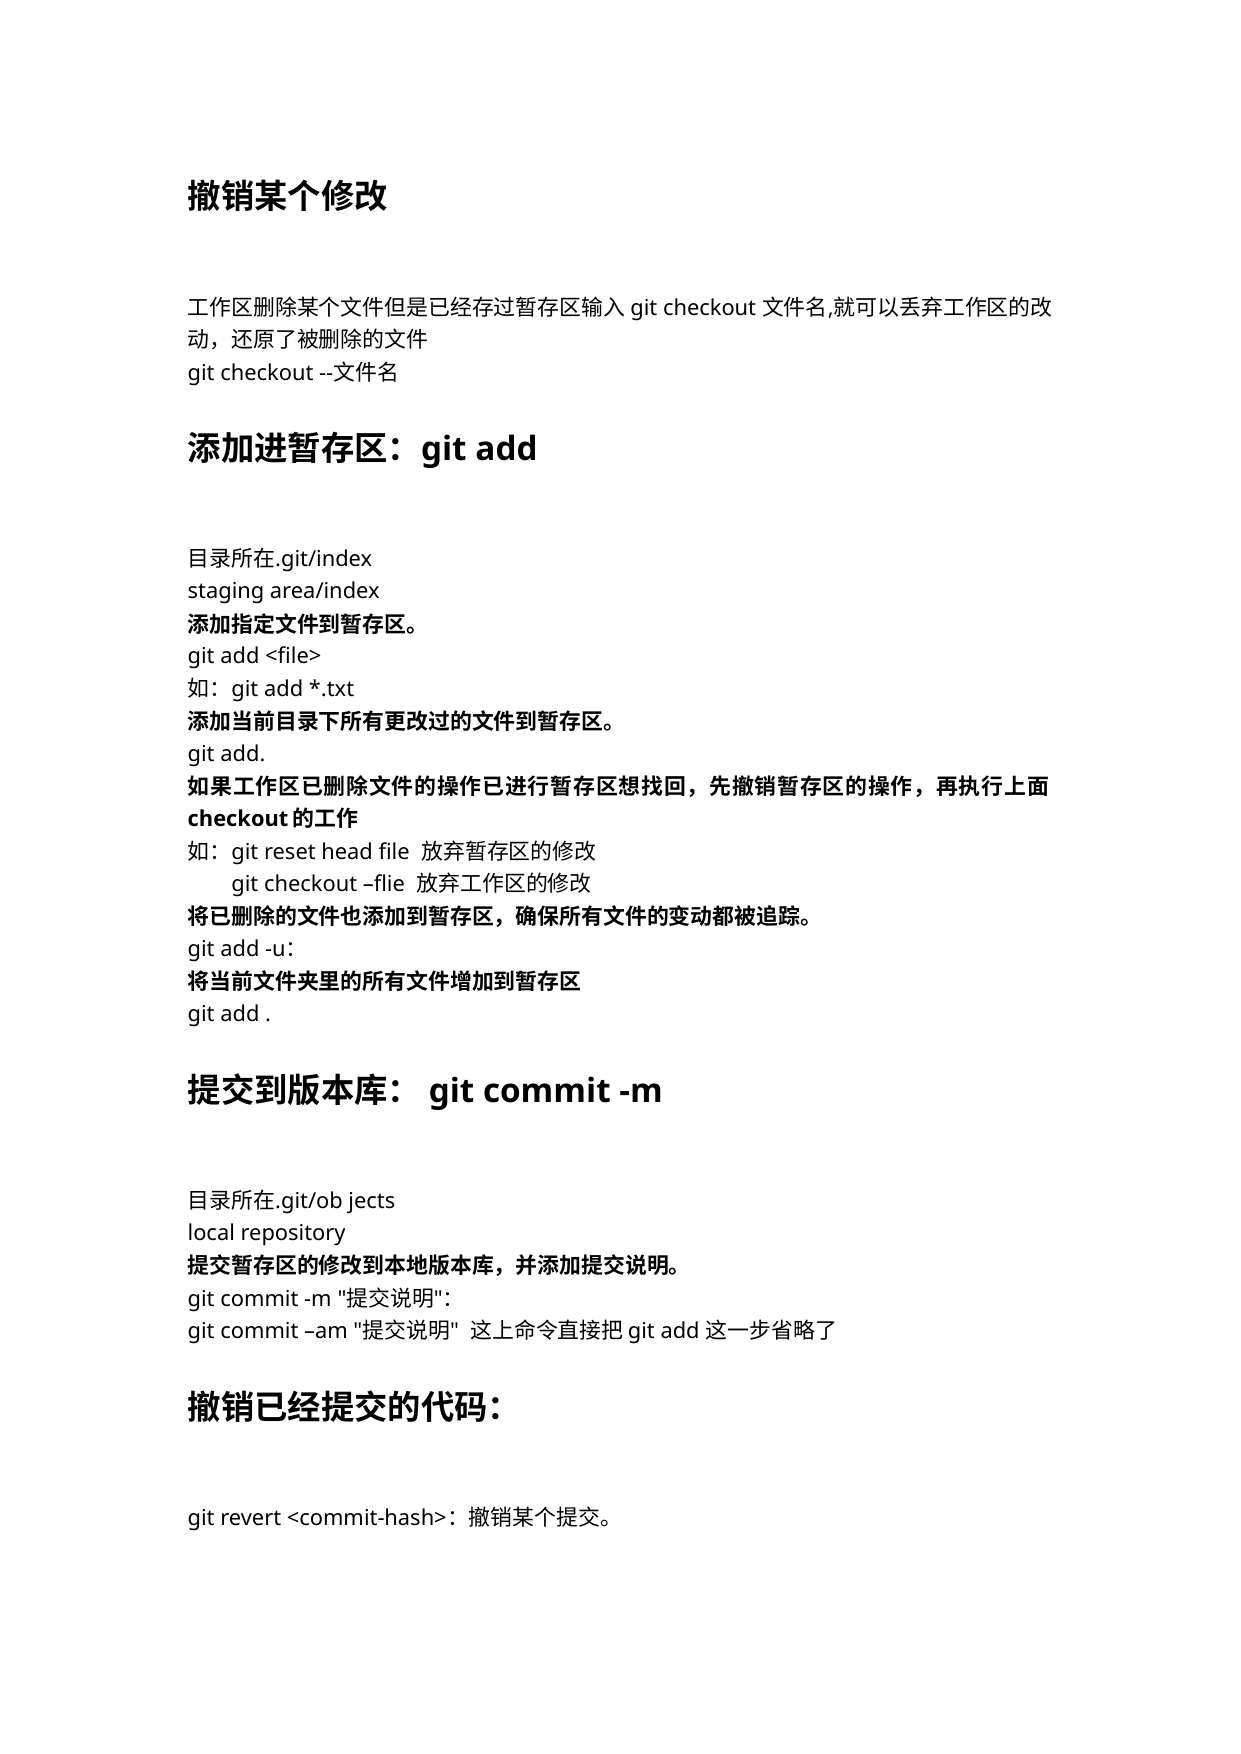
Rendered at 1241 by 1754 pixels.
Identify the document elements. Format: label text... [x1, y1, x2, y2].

text git checkout --文件名 [187, 354, 1053, 387]
text staging area/index [187, 574, 1053, 606]
text git add. [187, 736, 1053, 769]
text git add -u： [187, 931, 1053, 964]
text git add . [187, 996, 1053, 1029]
subtitle 提交到版本库： git commit -m [187, 1056, 1053, 1121]
subtitle 撤销已经提交的代码： [187, 1373, 1053, 1438]
text 如：git add *.txt [187, 671, 1053, 704]
text 添加当前目录下所有更改过的文件到暂存区。 [187, 704, 1053, 736]
text 将当前文件夹里的所有文件增加到暂存区 [187, 964, 1053, 996]
text git revert <commit-hash>：撤销某个提交。 [187, 1500, 1053, 1532]
text 工作区删除某个文件但是已经存过暂存区输入git checkout 文件名,就可以丢弃工作区的改动，还原了被删除的文件 [187, 289, 1053, 354]
text git commit -m "提交说明"： [187, 1281, 1053, 1313]
text 将已删除的文件也添加到暂存区，确保所有文件的变动都被追踪。 [187, 899, 1053, 931]
text 目录所在.git/index [187, 541, 1053, 574]
text git commit –am "提交说明" 这上命令直接把git add 这一步省略了 [187, 1313, 1053, 1346]
text git checkout –flie 放弃工作区的修改 [187, 866, 1053, 899]
text git add <file> [187, 639, 1053, 671]
text local repository [187, 1216, 1053, 1248]
subtitle 添加进暂存区：git add [187, 414, 1053, 479]
text 如果工作区已删除文件的操作已进行暂存区想找回，先撤销暂存区的操作，再执行上面checkout的工作 [187, 769, 1053, 834]
text 目录所在.git/ob jects [187, 1183, 1053, 1216]
text 如：git reset head file 放弃暂存区的修改 [187, 834, 1053, 866]
text 添加指定文件到暂存区。 [187, 606, 1053, 639]
text 提交暂存区的修改到本地版本库，并添加提交说明。 [187, 1248, 1053, 1281]
subtitle 撤销某个修改 [187, 162, 1053, 227]
